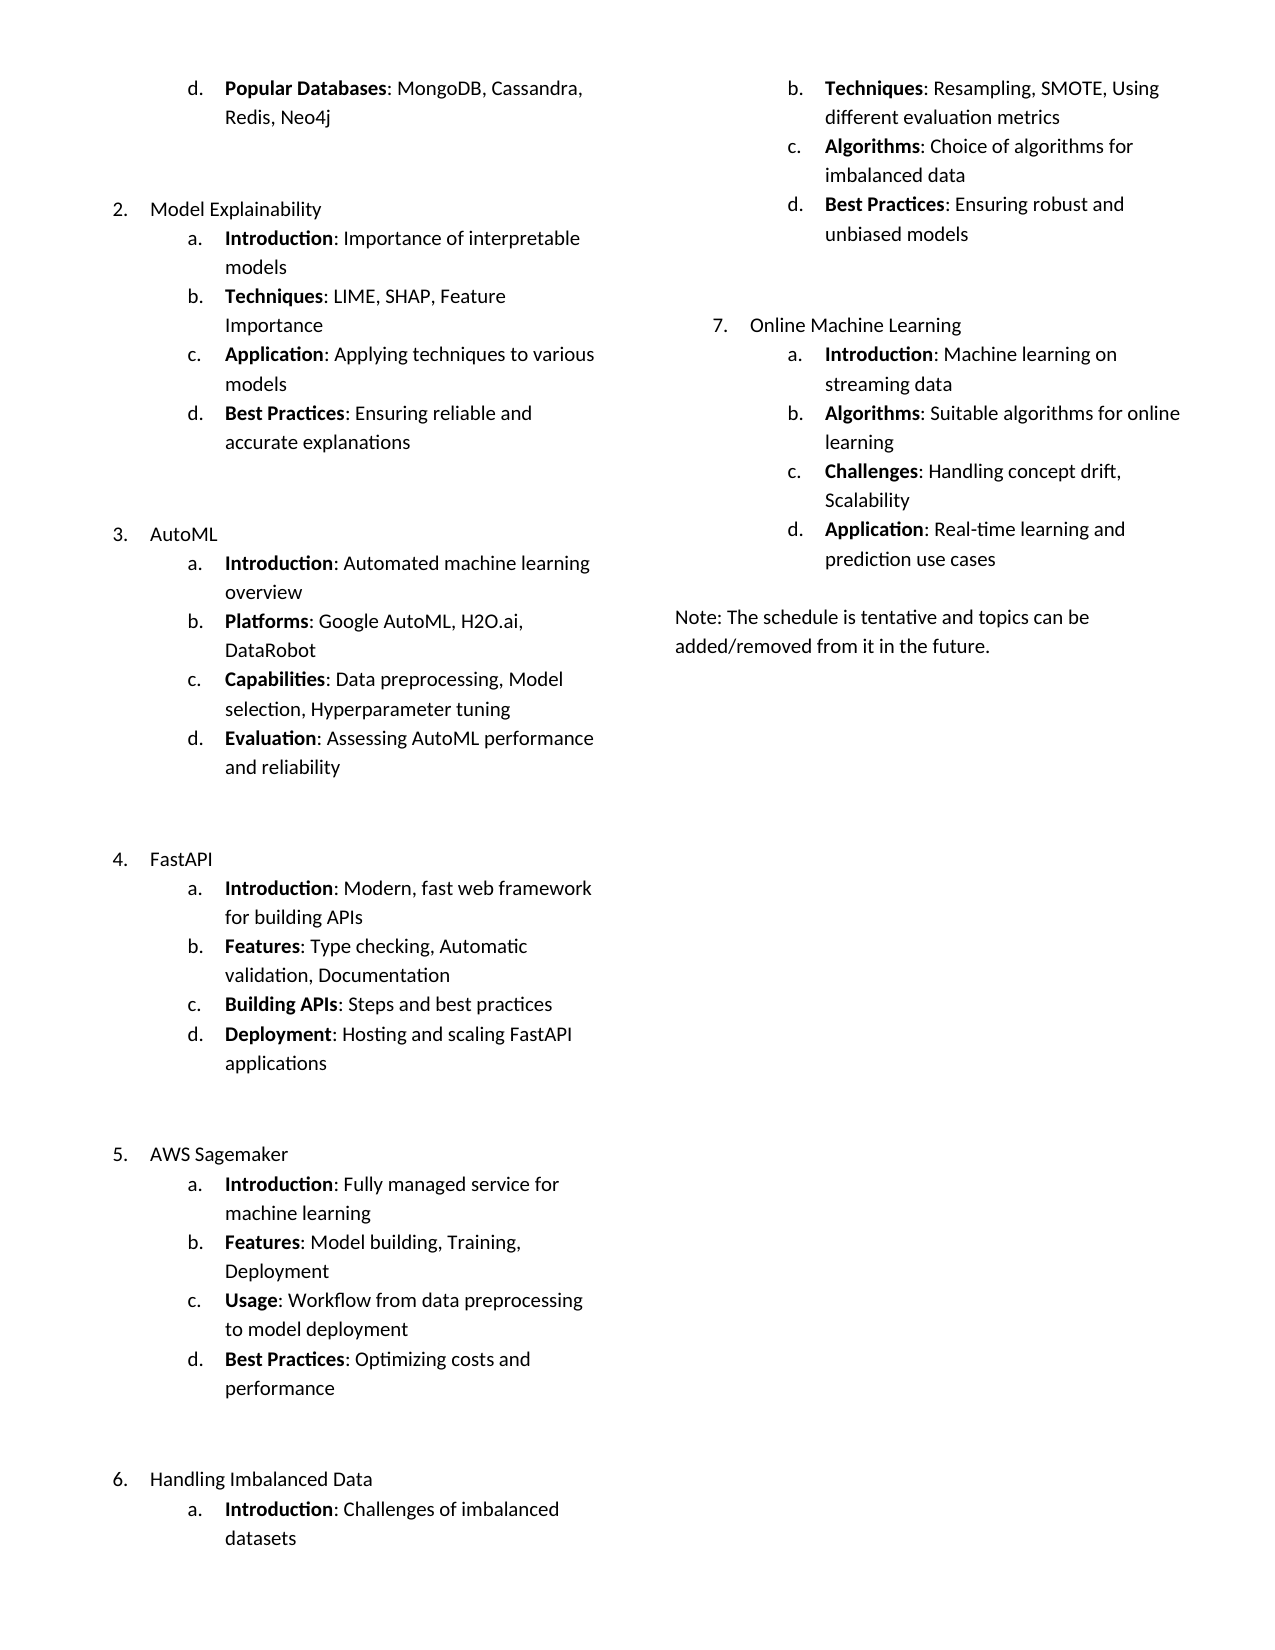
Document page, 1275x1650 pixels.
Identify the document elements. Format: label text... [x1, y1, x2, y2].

list Challenges: Handling concept drift, Scalability [787, 458, 1200, 513]
list Platforms: Google AutoML, H2O.ai, DataRobot [187, 608, 600, 663]
list Introduction: Importance of interpretable models [187, 225, 600, 279]
list Best Practices: Ensuring robust and unbiased models [787, 192, 1200, 246]
list Application: Applying techniques to various models [187, 342, 600, 396]
text Note: The schedule is tentative and topics can be added/removed from it in the future. [675, 604, 1200, 659]
list Best Practices: Optimizing costs and performance [187, 1346, 600, 1400]
list Building APIs: Steps and best practices [187, 992, 600, 1017]
subtitle AWS Sagemaker [112, 1142, 600, 1167]
list Introduction: Modern, fast web framework for building APIs [187, 875, 600, 929]
list Evaluation: Assessing AutoML performance and reliability [187, 725, 600, 779]
list Features: Model building, Training, Deployment [187, 1229, 600, 1284]
list Capabilities: Data preprocessing, Model selection, Hyperparameter tuning [187, 667, 600, 721]
subtitle AutoML [112, 521, 600, 546]
list Usage: Workflow from data preprocessing to model deployment [187, 1287, 600, 1342]
list Deployment: Hosting and scaling FastAPI applications [187, 1021, 600, 1075]
list Application: Real-time learning and prediction use cases [787, 517, 1200, 571]
list Algorithms: Suitable algorithms for online learning [787, 400, 1200, 454]
list Introduction: Machine learning on streaming data [787, 342, 1200, 396]
list Introduction: Challenges of imbalanced datasets [187, 1496, 600, 1550]
list Techniques: Resampling, SMOTE, Using different evaluation metrics [787, 75, 1200, 129]
subtitle Handling Imbalanced Data [112, 1467, 600, 1492]
list Best Practices: Ensuring reliable and accurate explanations [187, 400, 600, 454]
list Techniques: LIME, SHAP, Feature Importance [187, 283, 600, 338]
subtitle Model Explainability [112, 196, 600, 221]
subtitle Online Machine Learning [712, 312, 1200, 338]
list Introduction: Fully managed service for machine learning [187, 1171, 600, 1225]
list Popular Databases: MongoDB, Cassandra, Redis, Neo4j [187, 75, 600, 129]
subtitle FastAPI [112, 846, 600, 871]
list Algorithms: Choice of algorithms for imbalanced data [787, 133, 1200, 188]
list Introduction: Automated machine learning overview [187, 550, 600, 604]
list Features: Type checking, Automatic validation, Documentation [187, 933, 600, 988]
